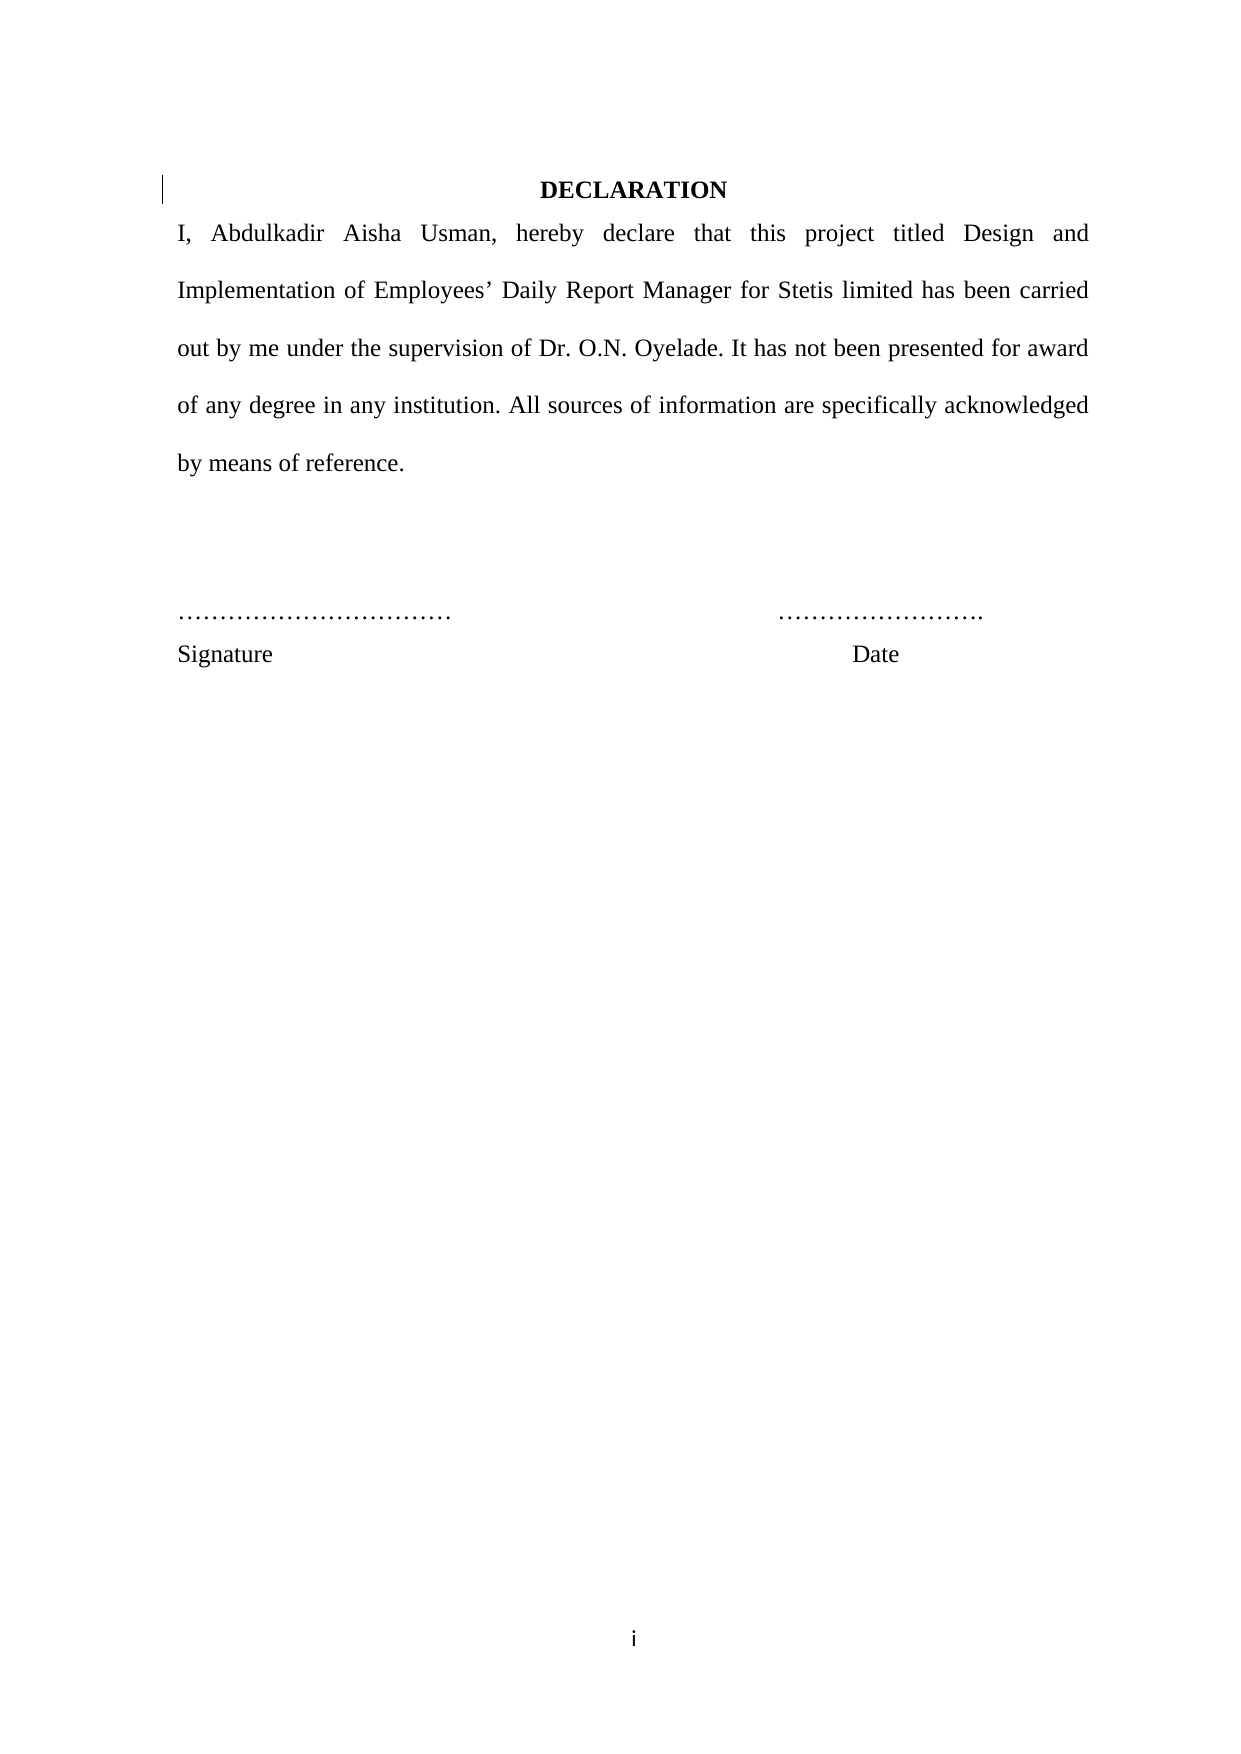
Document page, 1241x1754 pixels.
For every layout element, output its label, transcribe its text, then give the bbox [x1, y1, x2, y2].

text Signature Date [177, 639, 1090, 668]
subtitle DECLARATION [177, 175, 1090, 204]
text …………………………… ……………………. [177, 596, 1090, 625]
text I, Abdulkadir Aisha Usman, hereby declare that this project titled Design and Implementation of Employees’ Daily Report Manager for Stetis limited has been carried out by me under the supervision of Dr. O.N. Oyelade. It has not been presented for award of any degree in any institution. All sources of information are specifically acknowledged by means of reference. [177, 218, 1090, 477]
